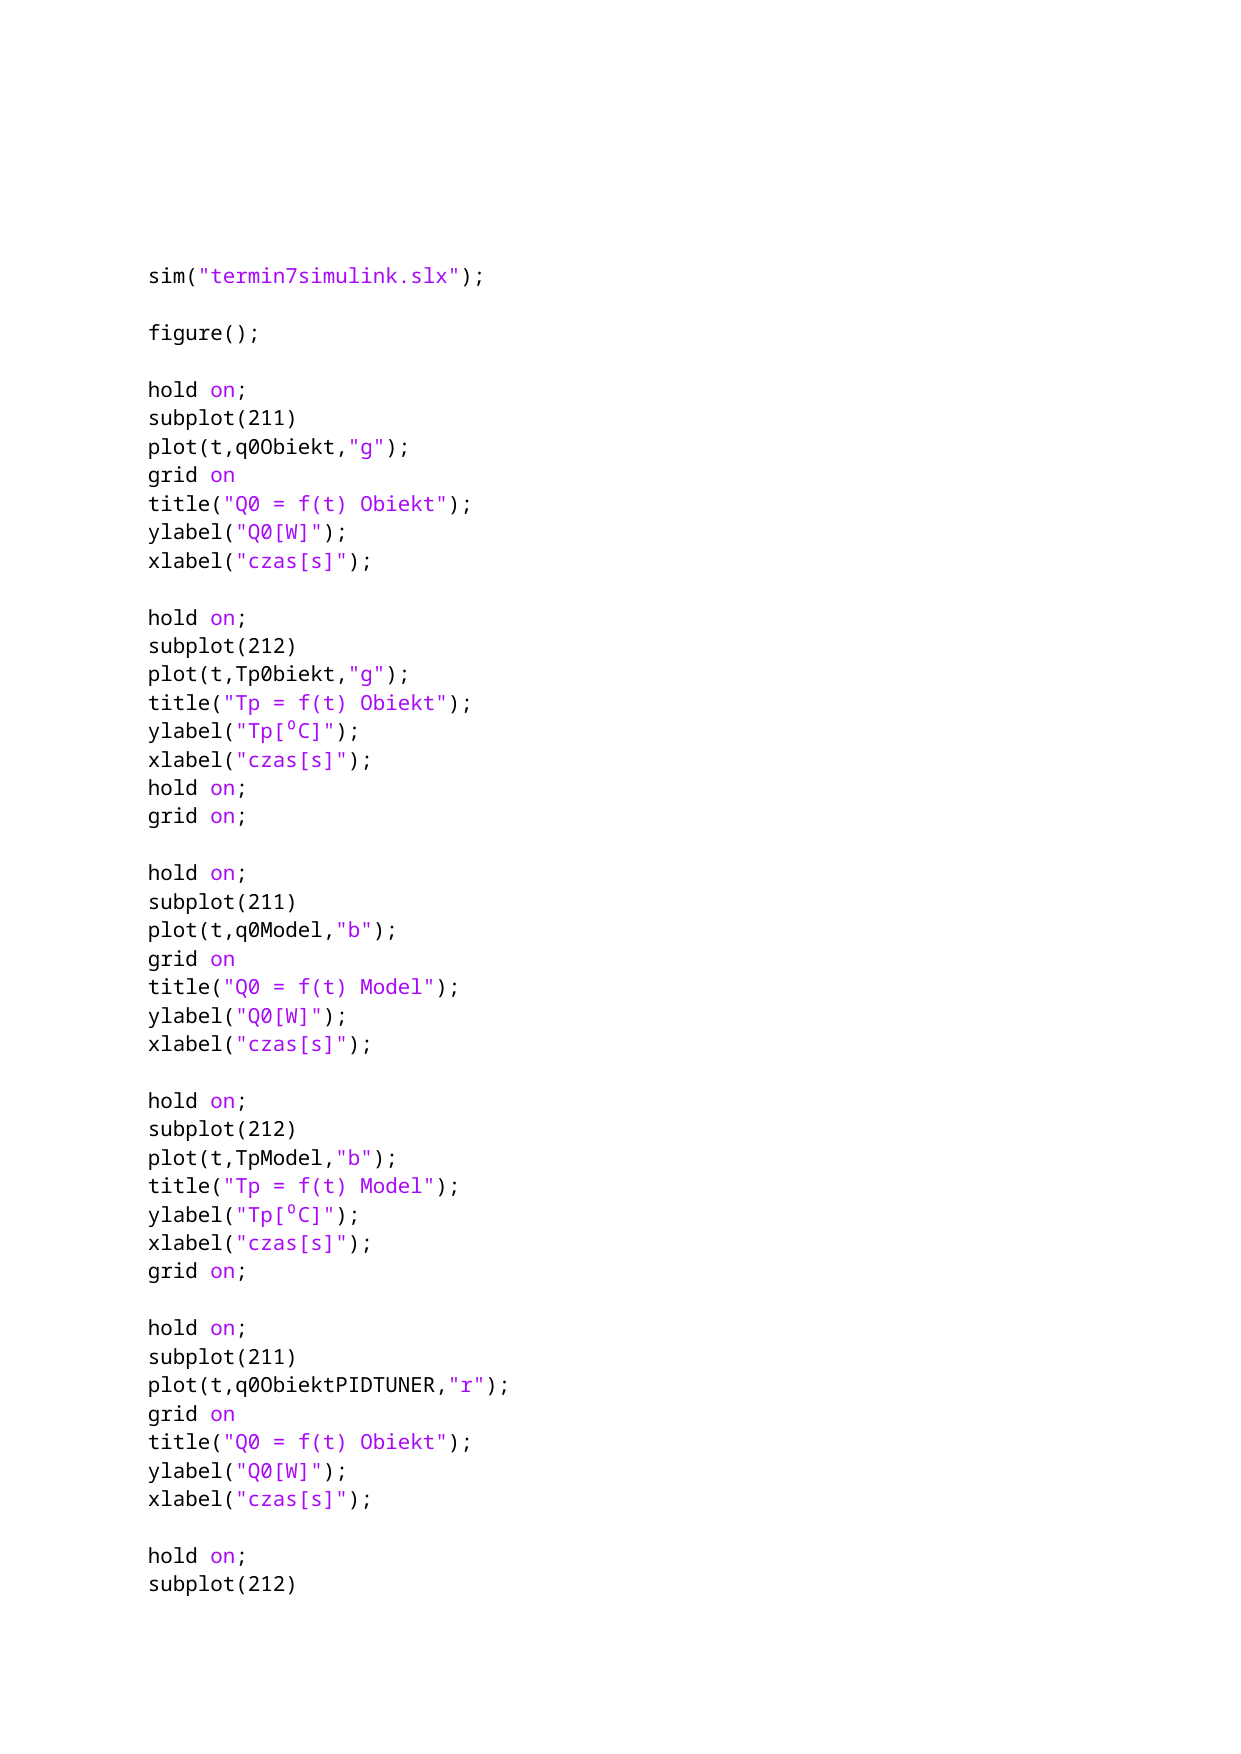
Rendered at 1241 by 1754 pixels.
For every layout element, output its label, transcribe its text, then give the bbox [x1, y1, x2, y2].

text hold on; [148, 1313, 1093, 1342]
text plot(t,q0ObiektPIDTUNER,"r"); [148, 1370, 1093, 1399]
text subplot(211) [148, 1342, 1093, 1370]
text xlabel("czas[s]"); [148, 1484, 1093, 1513]
text grid on [148, 460, 1093, 489]
text subplot(212) [148, 1114, 1093, 1143]
text ylabel("Tp[⁰C]"); [148, 1200, 1093, 1228]
text grid on; [148, 802, 1093, 830]
text ylabel("Tp[⁰C]"); [148, 716, 1093, 745]
text plot(t,TpModel,"b"); [148, 1143, 1093, 1171]
text figure(); [148, 318, 1093, 347]
text ylabel("Q0[W]"); [148, 1001, 1093, 1029]
text hold on; [148, 1541, 1093, 1569]
text xlabel("czas[s]"); [148, 745, 1093, 773]
text sim("termin7simulink.slx"); [148, 261, 1093, 290]
text hold on; [148, 1086, 1093, 1114]
text plot(t,q0Model,"b"); [148, 915, 1093, 944]
text title("Q0 = f(t) Obiekt"); [148, 1427, 1093, 1456]
text subplot(211) [148, 403, 1093, 432]
text grid on; [148, 1257, 1093, 1285]
text xlabel("czas[s]"); [148, 1228, 1093, 1257]
text title("Q0 = f(t) Model"); [148, 972, 1093, 1001]
text title("Tp = f(t) Model"); [148, 1171, 1093, 1200]
text plot(t,Tp0biekt,"g"); [148, 659, 1093, 688]
text ylabel("Q0[W]"); [148, 517, 1093, 546]
text ylabel("Q0[W]"); [148, 1456, 1093, 1484]
text subplot(212) [148, 631, 1093, 659]
text xlabel("czas[s]"); [148, 546, 1093, 574]
text title("Tp = f(t) Obiekt"); [148, 688, 1093, 716]
text hold on; [148, 603, 1093, 631]
text hold on; [148, 375, 1093, 403]
text hold on; [148, 773, 1093, 802]
text subplot(212) [148, 1569, 1093, 1598]
text grid on [148, 1399, 1093, 1427]
text hold on; [148, 858, 1093, 887]
text xlabel("czas[s]"); [148, 1029, 1093, 1058]
text grid on [148, 944, 1093, 972]
text plot(t,q0Obiekt,"g"); [148, 432, 1093, 460]
text subplot(211) [148, 887, 1093, 915]
text title("Q0 = f(t) Obiekt"); [148, 489, 1093, 517]
